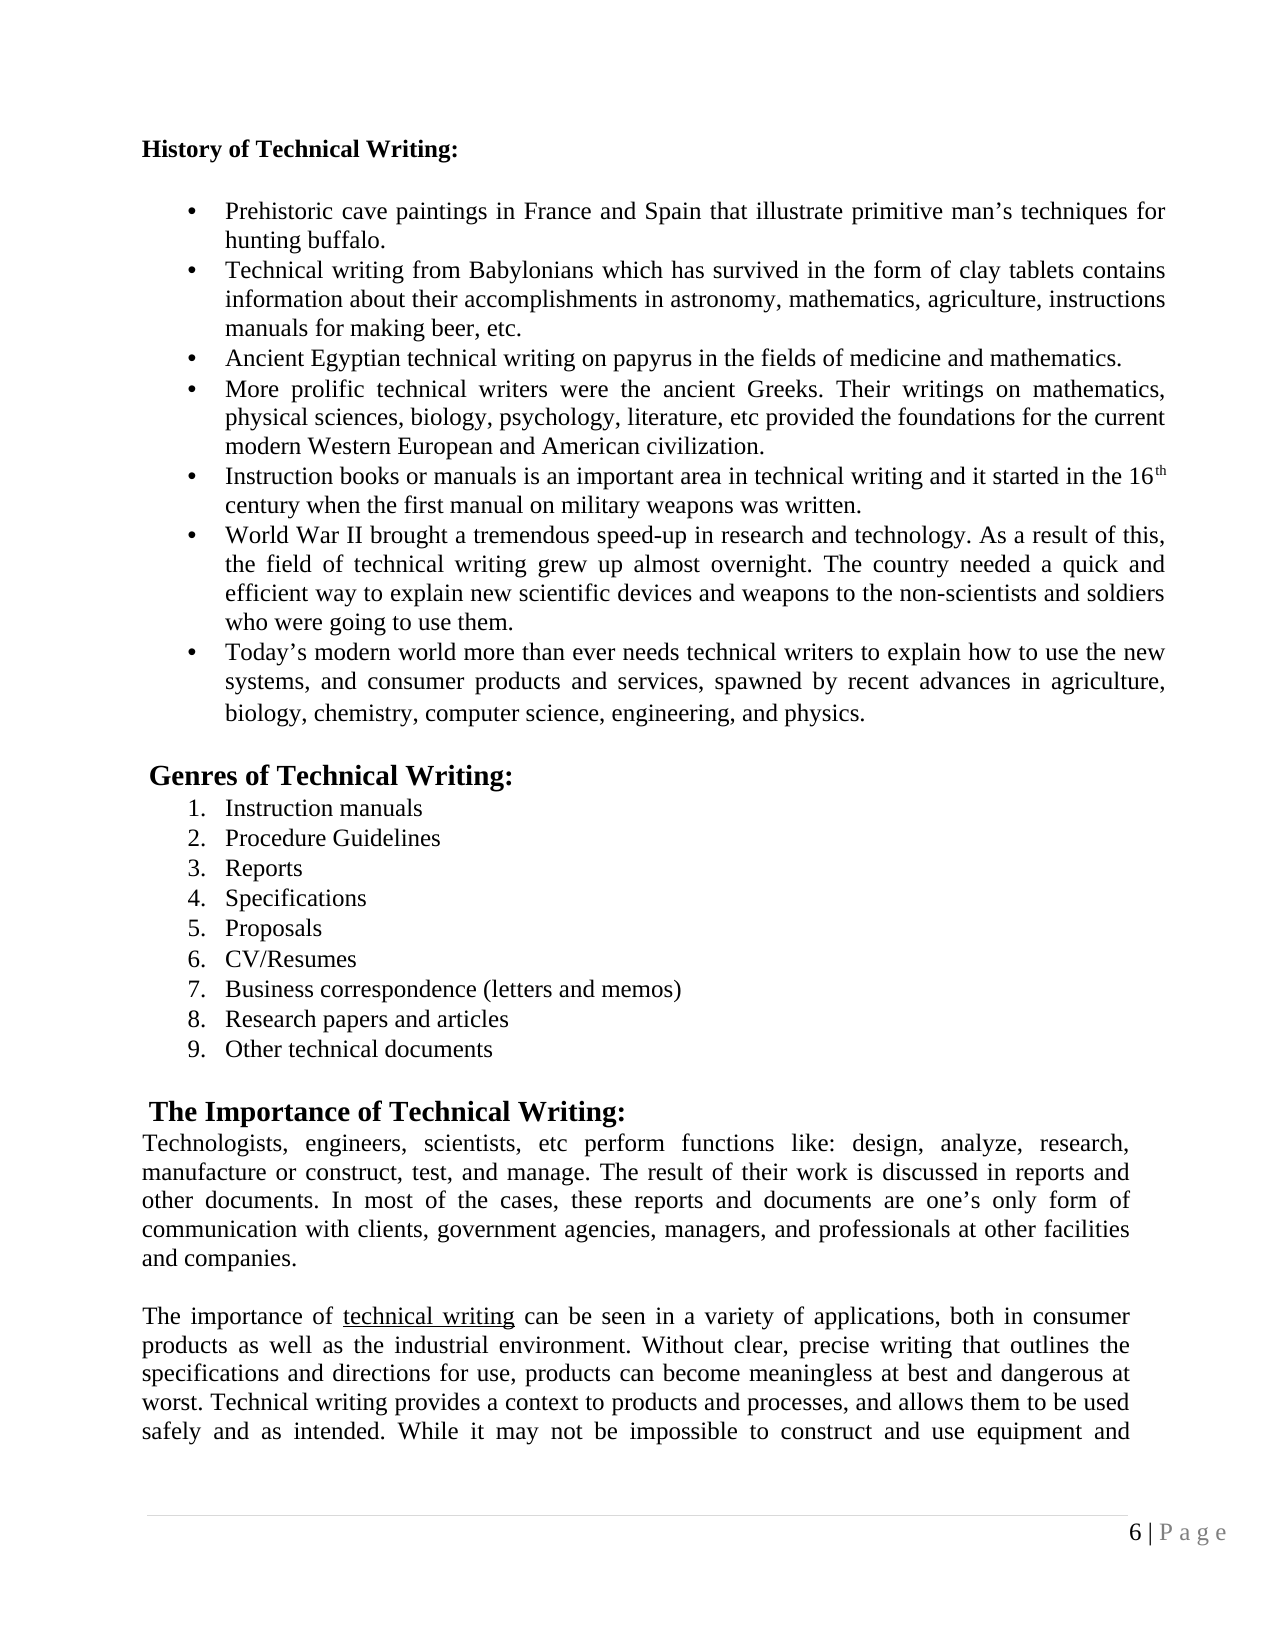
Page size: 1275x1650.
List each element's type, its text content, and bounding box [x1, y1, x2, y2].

list Procedure Guidelines [187, 823, 1224, 852]
subtitle The Importance of Technical Writing: [148, 1094, 1228, 1127]
list CV/Resumes [187, 944, 1224, 972]
text Technologists, engineers, scientists, etc perform functions like: design, analyze, research, manufacture or construct, test, and manage. The result of their work is discussed in reports and other documents. In most of the cases, these reports and documents are one’s only form of communication with clients, government agencies, managers, and professionals at other facilities and companies. [142, 1128, 1131, 1272]
list Proposals [187, 913, 1224, 942]
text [142, 1301, 1131, 1445]
text History of Technical Writing: [142, 134, 1228, 163]
list Reports [187, 853, 1224, 882]
list Business correspondence (letters and memos) [187, 974, 1224, 1003]
list More prolific technical writers were the ancient Greeks. Their writings on mathematics, physical sciences, biology, psychology, literature, etc provided the foundations for the current modern Western European and American civilization. [187, 373, 1166, 460]
list Technical writing from Babylonians which has survived in the form of clay tablets contains information about their accomplishments in astronomy, mathematics, agriculture, instructions manuals for making beer, etc. [187, 255, 1166, 342]
list Instruction manuals [187, 793, 1224, 821]
list Ancient Egyptian technical writing on papyrus in the fields of medicine and mathematics. [187, 343, 1166, 372]
subtitle Genres of Technical Writing: [148, 758, 1228, 792]
list Instruction books or manuals is an important area in technical writing and it started in the 16th century when the first manual on military weapons was written. [187, 461, 1166, 519]
list Today’s modern world more than ever needs technical writers to explain how to use the new systems, and consumer products and services, spawned by recent advances in agriculture, biology, chemistry, computer science, engineering, and physics. [187, 637, 1166, 728]
list Research papers and articles [187, 1004, 1224, 1033]
list Other technical documents [187, 1034, 1224, 1063]
list World War II brought a tremendous speed-up in research and technology. As a result of this, the field of technical writing grew up almost overnight. The country needed a quick and efficient way to explain new scientific devices and weapons to the non-scientists and soldiers who were going to use them. [187, 520, 1166, 636]
list Specifications [187, 883, 1224, 912]
list Prehistoric cave paintings in France and Spain that illustrate primitive man’s techniques for hunting buffalo. [187, 196, 1166, 254]
